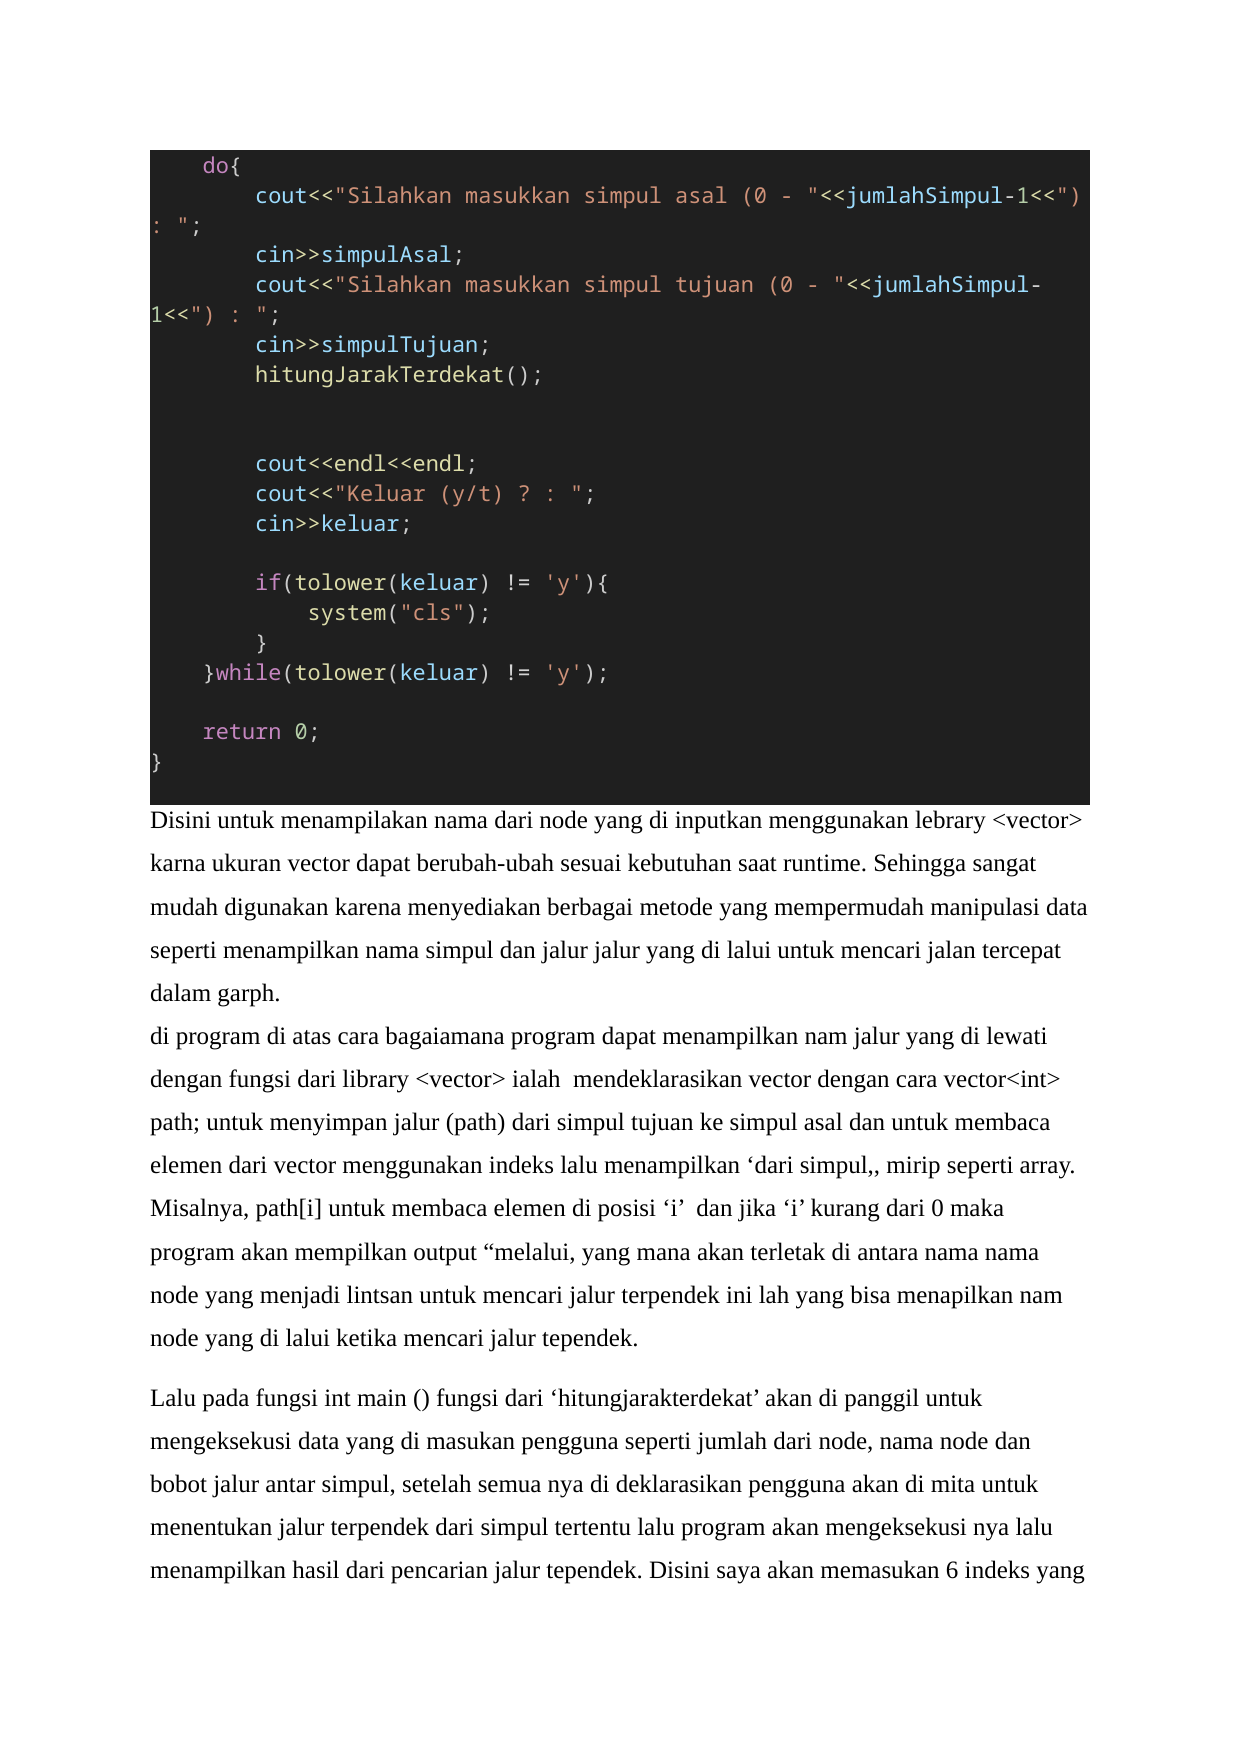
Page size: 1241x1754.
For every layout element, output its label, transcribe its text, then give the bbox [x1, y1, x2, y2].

text Disini untuk menampilakan nama dari node yang di inputkan menggunakan lebrary <vector> karna ukuran vector dapat berubah-ubah sesuai kebutuhan saat runtime. Sehingga sangat mudah digunakan karena menyediakan berbagai metode yang mempermudah manipulasi data seperti menampilkan nama simpul dan jalur jalur yang di lalui untuk mencari jalan tercepat dalam garph. di program di atas cara bagaiamana program dapat menampilkan nam jalur yang di lewati dengan fungsi dari library <vector> ialah mendeklarasikan vector dengan cara vector<int> path; untuk menyimpan jalur (path) dari simpul tujuan ke simpul asal dan untuk membaca elemen dari vector menggunakan indeks lalu menampilkan ‘dari simpul,, mirip seperti array. Misalnya, path[i] untuk membaca elemen di posisi ‘i’ dan jika ‘i’ kurang dari 0 maka program akan mempilkan output “melalui, yang mana akan terletak di antara nama nama node yang menjadi lintsan untuk mencari jalur terpendek ini lah yang bisa menapilkan nam node yang di lalui ketika mencari jalur tependek. [150, 805, 1090, 1352]
text cout<<"Keluar (y/t) ? : "; [150, 478, 1090, 507]
text system("cls"); [150, 597, 1090, 627]
text } [150, 627, 1090, 656]
text if(tolower(keluar) != 'y'){ [150, 567, 1090, 597]
text }while(tolower(keluar) != 'y'); [150, 656, 1090, 686]
text cout<<"Silahkan masukkan simpul tujuan (0 - "<<jumlahSimpul-1<<") : "; [150, 269, 1090, 329]
text hitungJarakTerdekat(); [150, 358, 1090, 388]
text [150, 1383, 1090, 1584]
text cout<<endl<<endl; [150, 448, 1090, 478]
text cout<<"Silahkan masukkan simpul asal (0 - "<<jumlahSimpul-1<<") : "; [150, 180, 1090, 239]
text return 0; [150, 716, 1090, 746]
text do{ [150, 150, 1090, 180]
text cin>>simpulAsal; [150, 239, 1090, 269]
text cin>>keluar; [150, 507, 1090, 537]
text } [150, 746, 1090, 776]
text cin>>simpulTujuan; [150, 329, 1090, 358]
